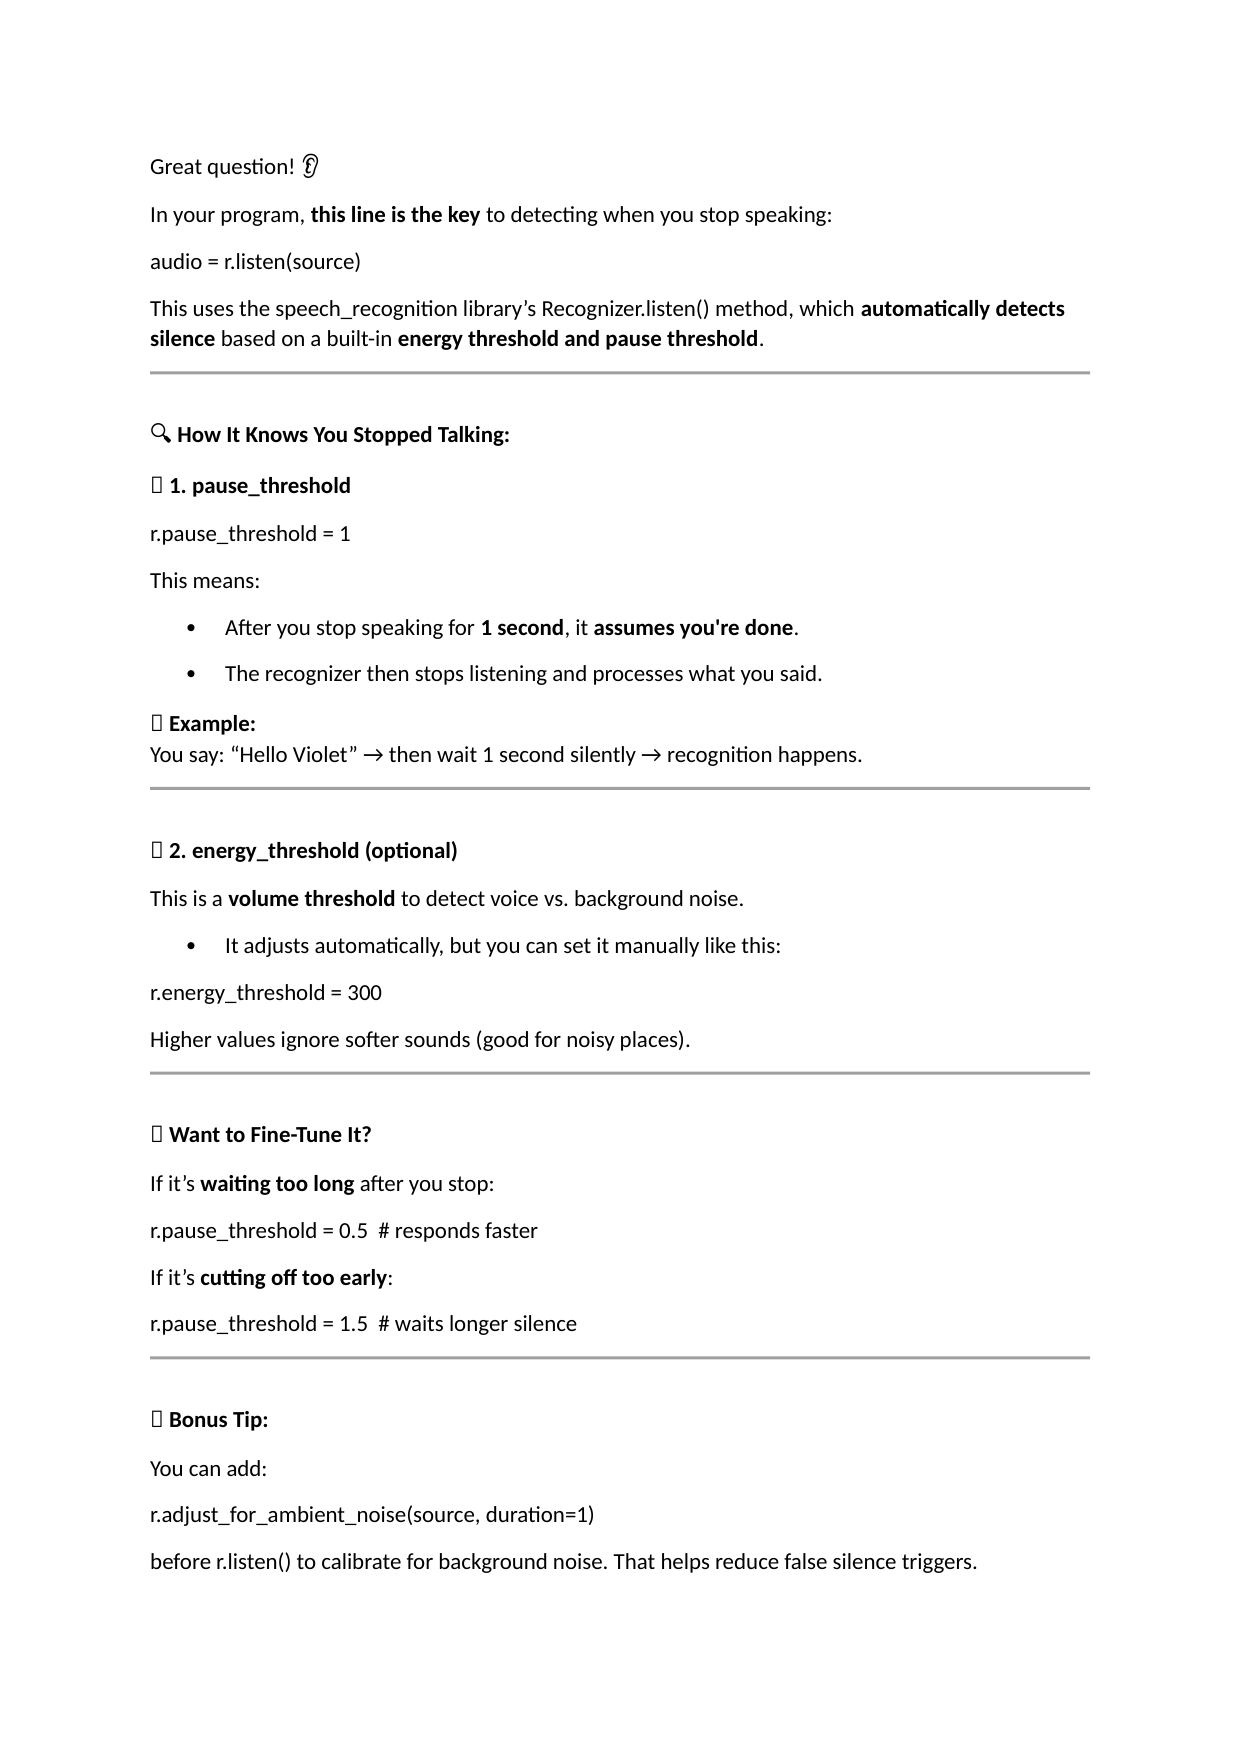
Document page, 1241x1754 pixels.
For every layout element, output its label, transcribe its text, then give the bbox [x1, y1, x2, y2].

text This uses the speech_recognition library’s Recognizer.listen() method, which automatically detects silence based on a built-in energy threshold and pause threshold. [150, 294, 1090, 352]
text 💡 Bonus Tip: [150, 1403, 1090, 1434]
text Great question! 👂 [150, 150, 1090, 181]
text r.pause_threshold = 0.5 # responds faster [150, 1216, 1090, 1244]
text This means: [150, 566, 1090, 594]
list It adjusts automatically, but you can set it manually like this: [187, 931, 1090, 959]
text Higher values ignore softer sounds (good for noisy places). [150, 1025, 1090, 1053]
text before r.listen() to calibrate for background noise. That helps reduce false silence triggers. [150, 1547, 1090, 1575]
text 🧪 Want to Fine-Tune It? [150, 1118, 1090, 1150]
text If it’s waiting too long after you stop: [150, 1169, 1090, 1197]
text r.pause_threshold = 1 [150, 519, 1090, 547]
text r.pause_threshold = 1.5 # waits longer silence [150, 1309, 1090, 1337]
text r.adjust_for_ambient_noise(source, duration=1) [150, 1501, 1090, 1528]
list After you stop speaking for 1 second, it assumes you're done. [187, 613, 1090, 641]
text 🔍 How It Knows You Stopped Talking: [150, 418, 1090, 449]
text ✅ 2. energy_threshold (optional) [150, 834, 1090, 865]
text You can add: [150, 1454, 1090, 1482]
text This is a volume threshold to detect voice vs. background noise. [150, 884, 1090, 912]
text audio = r.listen(source) [150, 247, 1090, 275]
text In your program, this line is the key to detecting when you stop speaking: [150, 200, 1090, 228]
text If it’s cutting off too early: [150, 1263, 1090, 1291]
text 🧠 Example: You say: “Hello Violet” → then wait 1 second silently → recognition happens. [150, 706, 1090, 768]
list The recognizer then stops listening and processes what you said. [187, 659, 1090, 688]
text r.energy_threshold = 300 [150, 978, 1090, 1006]
text ✅ 1. pause_threshold [150, 468, 1090, 500]
